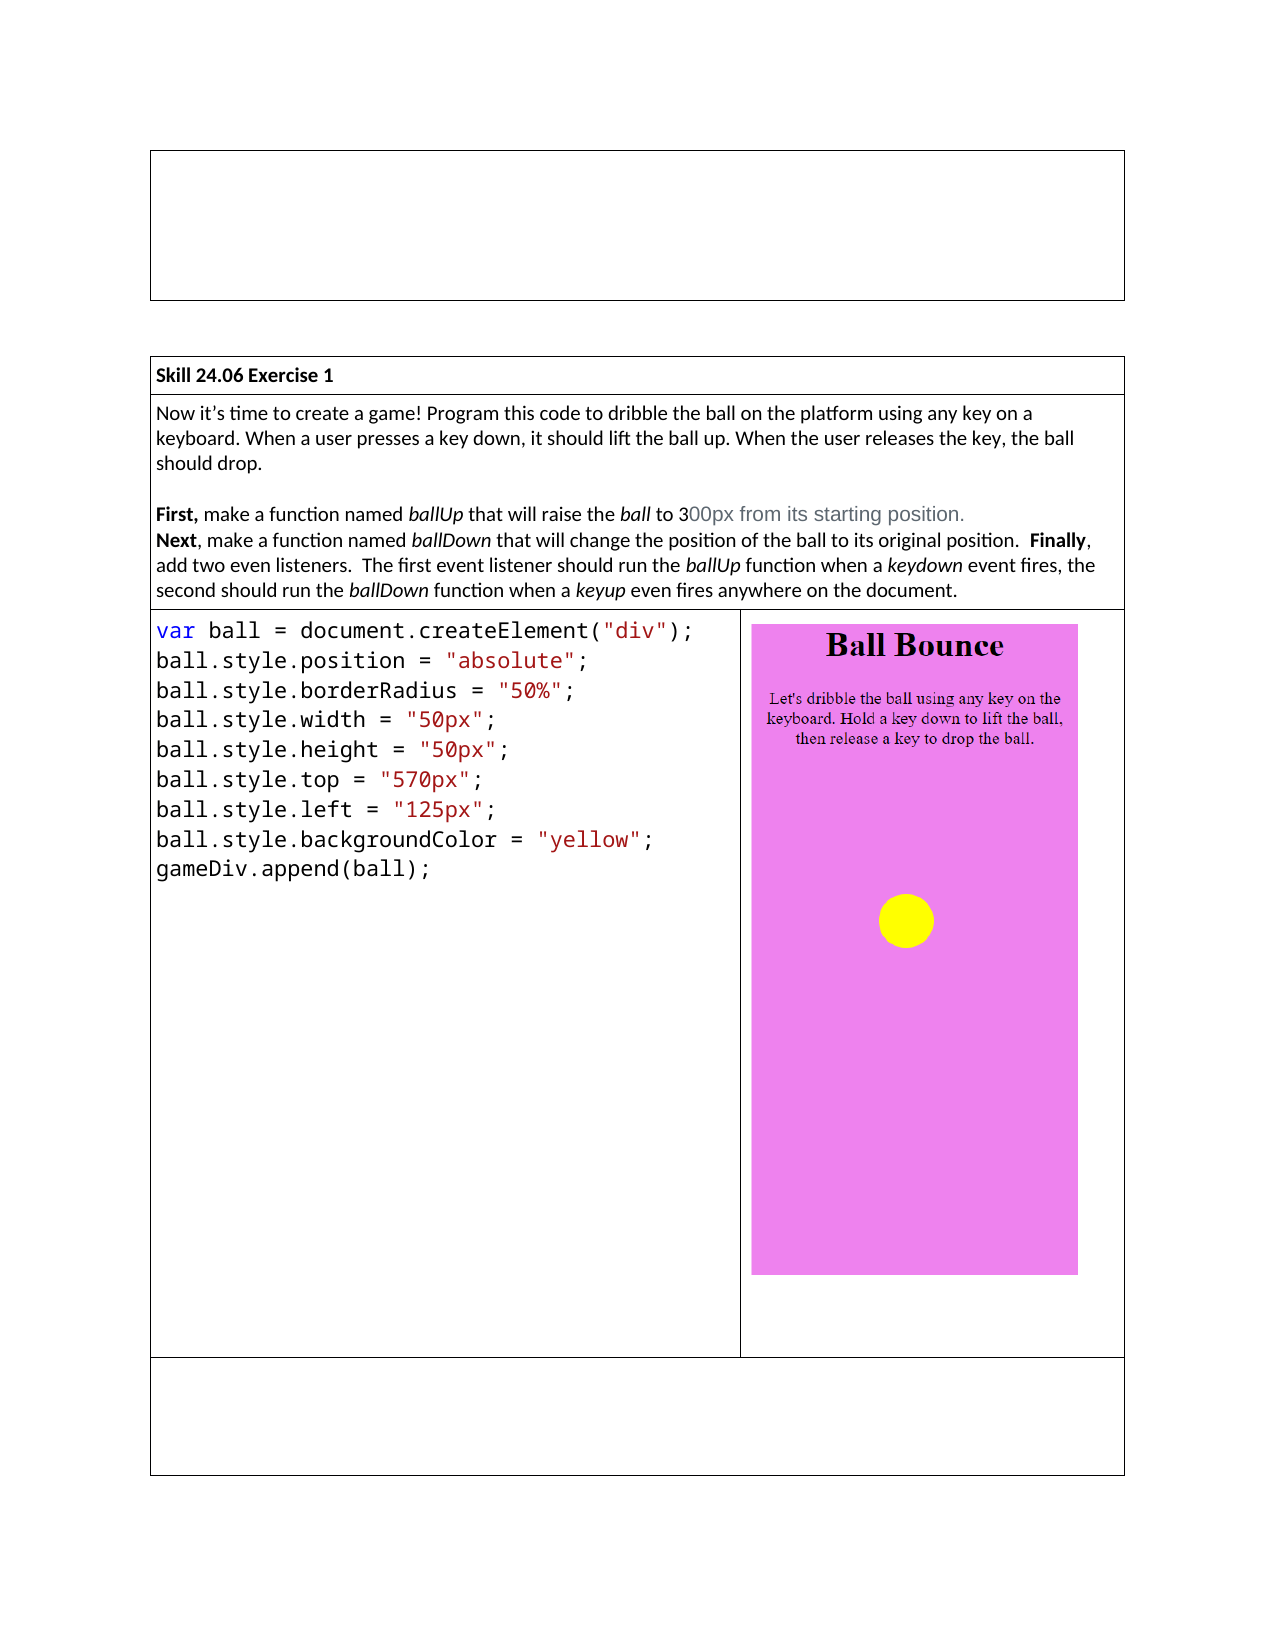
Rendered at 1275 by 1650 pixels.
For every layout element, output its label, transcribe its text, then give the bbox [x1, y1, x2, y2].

table_cell [151, 151, 162, 300]
table_cell [151, 1358, 1124, 1475]
table_cell [741, 610, 1124, 1357]
table_cell var ball = document.createElement("div"); ball.style.position = "absolute"; ball.style.borderRadius = "50%"; ball.style.width = "50px"; ball.style.height = "50px"; ball.style.top = "570px"; ball.style.left = "125px"; ball.style.backgroundColor = "yellow"; gameDiv.append(ball); [151, 610, 740, 1357]
table_cell Now it’s time to create a game! Program this code to dribble the ball on the platform using any key on a keyboard. When a user presses a key down, it should lift the ball up. When the user releases the key, the ball should drop. First, make a function named ballUp that will raise the ball to 300px from its starting position. Next, make a function named ballDown that will change the position of the ball to its original position. Finally, add two even listeners. The first event listener should run the ballUp function when a keydown event fires, the second should run the ballDown function when a keyup even fires anywhere on the document. [151, 395, 1124, 609]
table_header Skill 24.06 Exercise 1 [151, 357, 1124, 393]
table_cell [1113, 151, 1124, 300]
picture [746, 615, 1083, 1278]
